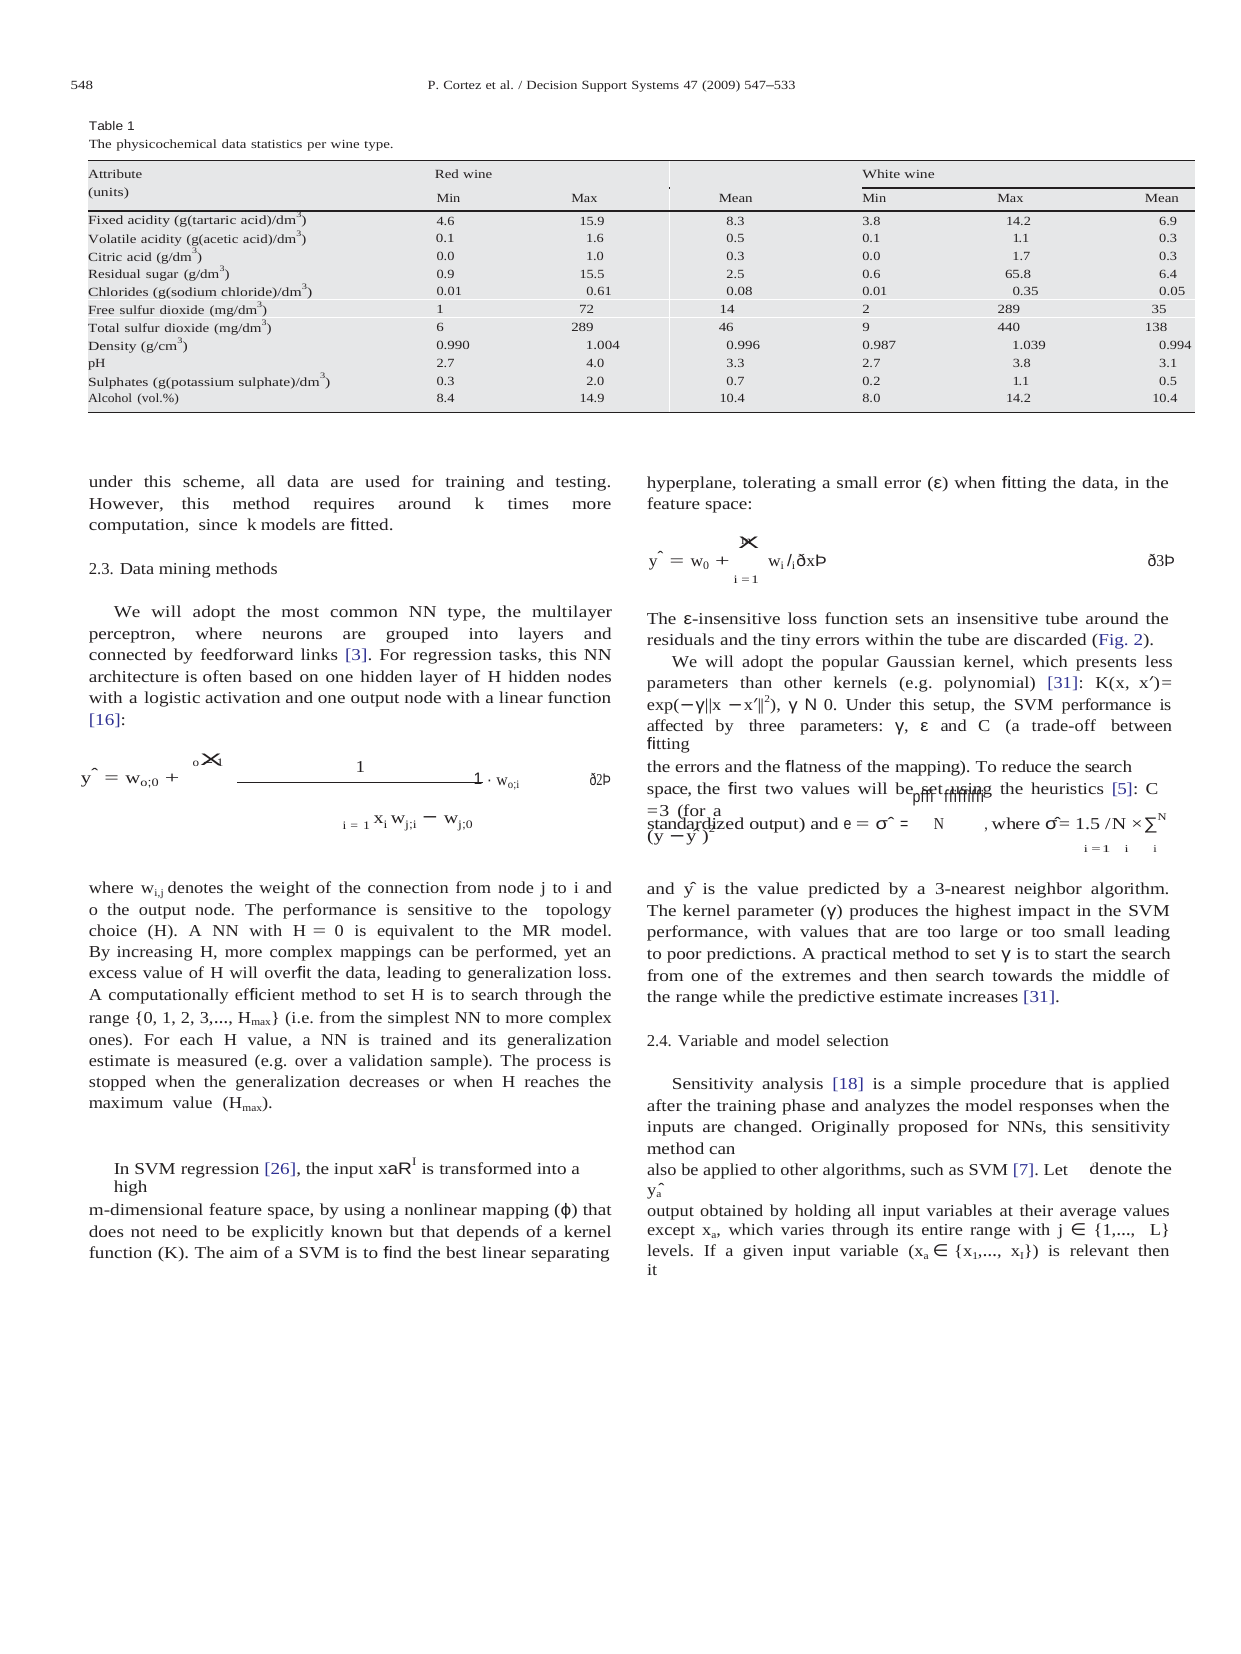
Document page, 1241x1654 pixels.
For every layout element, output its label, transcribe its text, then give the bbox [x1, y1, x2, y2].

text Sensitivity analysis [18] is a simple procedure that is applied after the training phase and analyzes the model responses when the inputs are changed. Originally proposed for NNs, this sensitivity method can [647, 1074, 1170, 1158]
table_cell 10.4 [1096, 390, 1195, 412]
table_cell 289 [946, 300, 1096, 317]
table_cell Free sulfur dioxide (mg/dm3) [88, 300, 386, 317]
table_cell Min [862, 189, 946, 210]
table_cell 0.0 [862, 246, 946, 264]
table_cell 0.3 [670, 246, 862, 264]
table_cell 8.4 [386, 390, 520, 412]
table_cell 46 [670, 318, 862, 335]
table_cell 0.05 [1096, 282, 1195, 299]
text o − 1 [77, 754, 223, 769]
text We will adopt the popular Gaussian kernel, which presents less parameters than other kernels (e.g. polynomial) [31]: K(x, x′)= exp(−γ||x −x′||2), γ N 0. Under this setup, the SVM performance is affected by three parameters: γ, ε and C (a trade-off between ﬁtting [647, 652, 1172, 753]
text The physicochemical data statistics per wine type. [88, 137, 1184, 151]
table_cell 8.0 [862, 390, 946, 412]
table_header Red wine Min [386, 161, 520, 210]
text m-dimensional feature space, by using a nonlinear mapping (ϕ) that does not need to be explicitly known but that depends of a kernel function (K). The aim of a SVM is to ﬁnd the best linear separating [88, 1200, 612, 1262]
table_cell 6.4 [1096, 264, 1195, 282]
text yˆ = w0 + X wi /iðxÞ ð3Þ [649, 547, 1184, 571]
table_cell 1.6 [520, 228, 669, 246]
text yˆ = wo;0 + X [77, 769, 222, 787]
list Variable and model selection [647, 1030, 889, 1049]
text Table 1 [88, 119, 1184, 133]
table_cell 1.0 [520, 246, 669, 264]
table_cell 3.1 [1096, 354, 1195, 371]
table_cell Density (g/cm3) [88, 335, 386, 354]
table_cell 3.8 [862, 212, 946, 228]
table_cell 0.2 [862, 371, 946, 390]
table_cell 2 [862, 300, 946, 317]
table_cell 0.35 [946, 282, 1096, 299]
table_cell 0.0 [386, 246, 520, 264]
table_cell 0.5 [670, 228, 862, 246]
table_cell 14 [670, 300, 862, 317]
table_cell Citric acid (g/dm3) [88, 246, 386, 264]
table_cell 289 [520, 318, 669, 335]
table_header Max [520, 161, 669, 210]
table_cell 0.3 [386, 371, 520, 390]
text the errors and the ﬂatness of the mapping). To reduce the search space, the ﬁrst two values will be set using the heuristics [5]: C =3 (for a [647, 754, 1170, 820]
table_cell 3.8 [946, 354, 1096, 371]
table_cell 0.3 [1096, 246, 1195, 264]
table_cell 35 [1096, 300, 1195, 317]
table_cell 14.2 [946, 212, 1096, 228]
table_cell 0.994 [1096, 335, 1195, 354]
text output obtained by holding all input variables at their average values except xa, which varies through its entire range with j ∈ {1,…, L} levels. If a given input variable (xa ∈ {x1,…, xI}) is relevant then it [647, 1202, 1170, 1279]
text and ŷ is the value predicted by a 3-nearest neighbor algorithm. The kernel parameter (γ) produces the highest impact in the SVM performance, with values that are too large or too small leading to poor predictions. A practical method to set γ is to start the search from one of the extremes and then search towards the middle of the range while the predictive estimate increases [31]. [647, 879, 1170, 1006]
table_cell 1.039 [946, 335, 1096, 354]
text standardized output) and e = σˆ = pﬃNﬃﬃﬃ, where σ̂= 1.5 /N ×∑N (y −ŷ )2 [647, 820, 1184, 844]
table_cell 14.2 [946, 390, 1096, 412]
table_cell Fixed acidity (g(tartaric acid)/dm3) [88, 212, 386, 228]
table_cell 2.7 [862, 354, 946, 371]
text In SVM regression [26], the input xaRI is transformed into a high [113, 1160, 612, 1196]
table_cell 15.5 [520, 264, 669, 282]
text hyperplane, tolerating a small error (ε) when ﬁtting the data, in the feature space: [647, 473, 1170, 513]
text where wi,j denotes the weight of the connection from node j to i and o the output node. The performance is sensitive to the topology choice (H). A NN with H = 0 is equivalent to the MR model. By increasing H, more complex mappings can be performed, yet an excess value of H will overﬁt the data, leading to generalization loss. A computationally efﬁcient method to set H is to search through the range {0, 1, 2, 3,…, Hmax} (i.e. from the simplest NN to more complex ones). For each H value, a NN is trained and its generalization estimate is measured (e.g. over a validation sample). The process is stopped when the generalization decreases or when H reaches the maximum value (Hmax). [88, 878, 612, 1114]
table_cell 2.5 [670, 264, 862, 282]
table_cell 0.7 [670, 371, 862, 390]
table_cell 0.01 [862, 282, 946, 299]
table_cell 65.8 [946, 264, 1096, 282]
table_cell 4.6 [386, 212, 520, 228]
table_cell 9 [862, 318, 946, 335]
table_cell pH [88, 354, 386, 371]
table_cell 8.3 [670, 212, 862, 228]
table_cell 0.61 [520, 282, 669, 299]
table_cell 1.7 [946, 246, 1096, 264]
table_header White wine [862, 161, 946, 187]
table_cell 0.1 [862, 228, 946, 246]
table_cell 138 [1096, 318, 1195, 335]
table_cell 1.004 [520, 335, 669, 354]
list Data mining methods [88, 558, 278, 578]
table_cell 0.990 [386, 335, 520, 354]
table_cell 0.1 [386, 228, 520, 246]
table_cell 0.5 [1096, 371, 1195, 390]
table_cell 0.996 [670, 335, 862, 354]
table_cell 14.9 [520, 390, 669, 412]
table_cell 6 [386, 318, 520, 335]
table_header Mean [670, 161, 862, 210]
table_cell 0.987 [862, 335, 946, 354]
table_header Attribute (units) [88, 161, 386, 210]
table_cell Total sulfur dioxide (mg/dm3) [88, 318, 386, 335]
table_cell 1.1 [946, 228, 1096, 246]
table_cell 72 [520, 300, 669, 317]
table_cell 0.6 [862, 264, 946, 282]
table_cell Alcohol (vol.%) [88, 390, 386, 412]
table_cell 440 [946, 318, 1096, 335]
table_cell Chlorides (g(sodium chloride)/dm3) [88, 282, 386, 299]
text under this scheme, all data are used for training and testing. However, this method requires around k times more computation, since k models are ﬁtted. [88, 472, 612, 534]
table_cell 3.3 [670, 354, 862, 371]
text The ε-insensitive loss function sets an insensitive tube around the residuals and the tiny errors within the tube are discarded (Fig. 2). [647, 609, 1170, 649]
table_cell 0.08 [670, 282, 862, 299]
table_cell 1.1 [946, 371, 1096, 390]
table_cell Residual sugar (g/dm3) [88, 264, 386, 282]
table_cell 6.9 [1096, 212, 1195, 228]
table_cell Sulphates (g(potassium sulphate)/dm3) [88, 371, 386, 390]
table_cell 15.9 [520, 212, 669, 228]
text 1 [355, 759, 612, 776]
table_header [946, 161, 1195, 187]
table_cell 2.7 [386, 354, 520, 371]
table_cell 1 [386, 300, 520, 317]
table_cell 0.3 [1096, 228, 1195, 246]
table_cell 0.01 [386, 282, 520, 299]
text We will adopt the most common NN type, the multilayer perceptron, where neurons are grouped into layers and connected by feedforward links [3]. For regression tasks, this NN architecture is often based on one hidden layer of H hidden nodes with a logistic activation and one output node with a linear function [16]: [88, 602, 612, 729]
text denote the [1089, 1160, 1184, 1178]
table_cell 0.9 [386, 264, 520, 282]
text also be applied to other algorithms, such as SVM [7]. Let yâ [647, 1160, 1076, 1199]
table_cell 10.4 [670, 390, 862, 412]
table_cell Max [946, 189, 1096, 210]
table_cell Mean [1096, 189, 1195, 210]
table_cell Volatile acidity (g(acetic acid)/dm3) [88, 228, 386, 246]
text i =1 [733, 573, 1184, 586]
table_cell 4.0 [520, 354, 669, 371]
table_cell 2.0 [520, 371, 669, 390]
